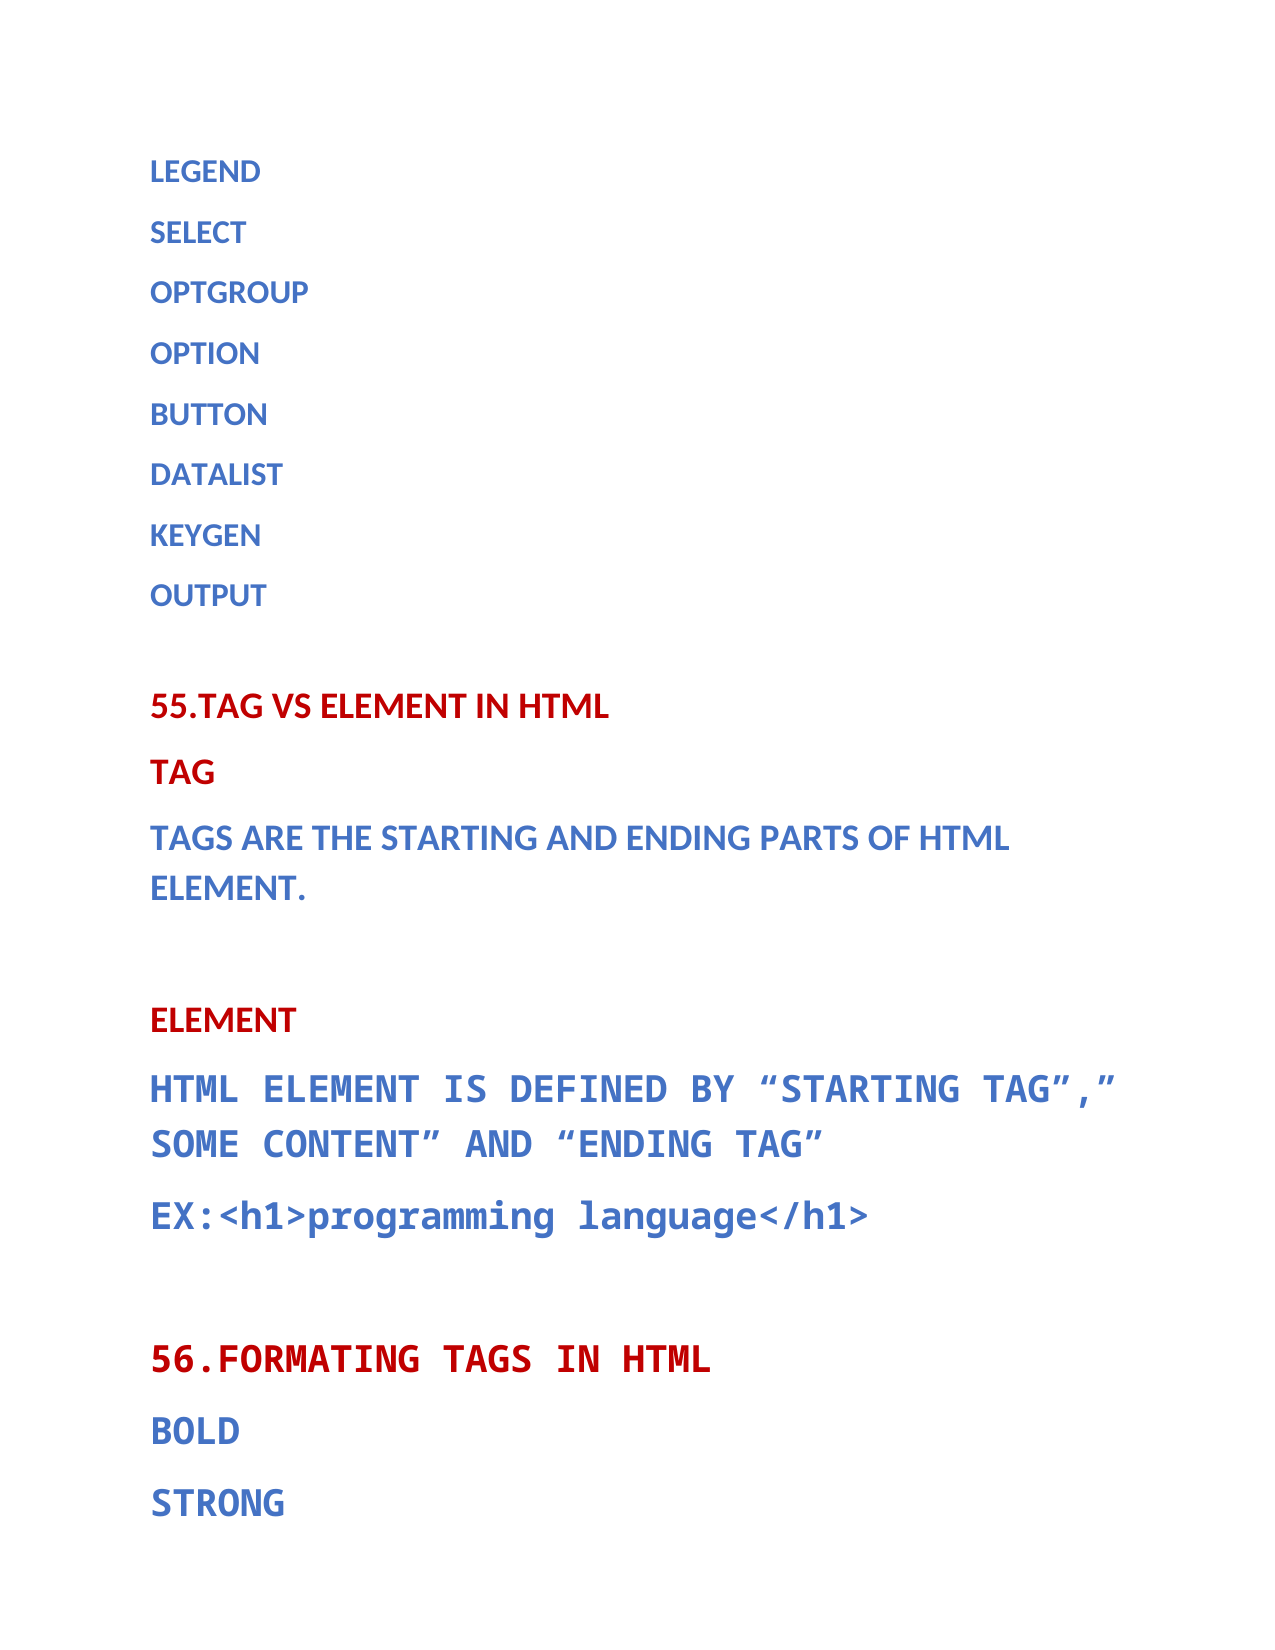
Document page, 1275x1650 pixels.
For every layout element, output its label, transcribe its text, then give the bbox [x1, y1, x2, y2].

text LEGEND [150, 150, 1125, 191]
text DATALIST [150, 453, 1125, 494]
text ELEMENT [150, 996, 1125, 1042]
text STRONG [150, 1476, 1125, 1527]
text BOLD [150, 1404, 1125, 1455]
text OPTION [150, 332, 1125, 373]
text 55.TAG VS ELEMENT IN HTML [150, 682, 1125, 728]
text EX:<h1>programming language</h1> [150, 1189, 1125, 1240]
text BUTTON [150, 392, 1125, 433]
text TAGS ARE THE STARTING AND ENDING PARTS OF HTML ELEMENT. [150, 814, 1125, 909]
text KEYGEN [150, 514, 1125, 554]
text OUTPUT [150, 574, 1125, 615]
text HTML ELEMENT IS DEFINED BY “STARTING TAG”,” SOME CONTENT” AND “ENDING TAG” [150, 1062, 1125, 1168]
text OPTGROUP [150, 271, 1125, 312]
text 56.FORMATING TAGS IN HTML [150, 1332, 1125, 1383]
text TAG [150, 748, 1125, 794]
text SELECT [150, 211, 1125, 251]
